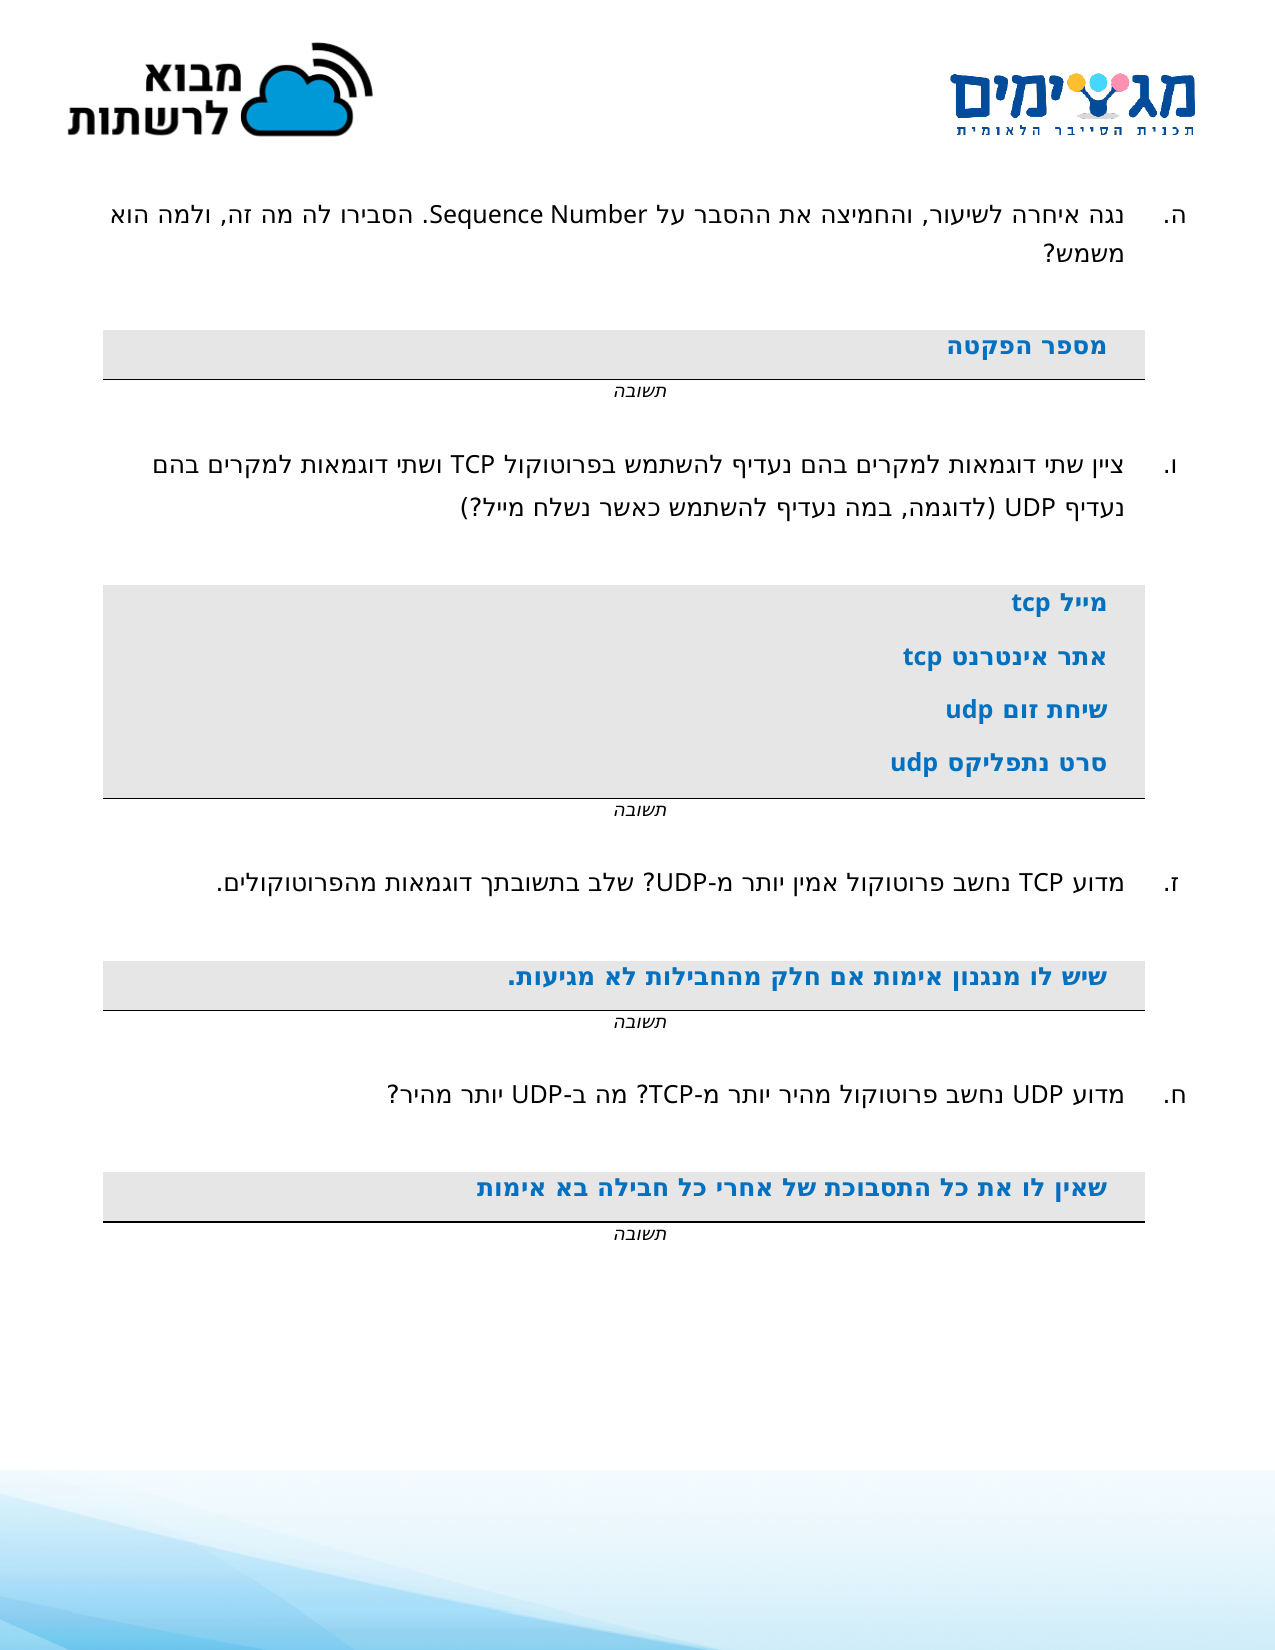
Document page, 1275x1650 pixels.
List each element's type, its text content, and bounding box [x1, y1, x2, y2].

table_header מייל tcp אתר אינטרנט tcp שיחת זום udp סרט נתפליקס udp [103, 585, 1145, 798]
table_header שאין לו את כל התסבוכת של אחרי כל חבילה בא אימות [103, 1172, 1145, 1221]
table_cell תשובה [103, 380, 1145, 402]
table_cell תשובה [103, 1011, 1145, 1033]
table_header מספר הפקטה [103, 330, 1145, 379]
list נגה איחרה לשיעור, והחמיצה את ההסבר על Sequence Number. הסבירו לה מה זה, ולמה הוא משמש? [103, 197, 1162, 305]
picture [56, 39, 379, 147]
picture [0, 1470, 1275, 1650]
picture [911, 36, 1234, 172]
table_cell תשובה [103, 799, 1145, 821]
list מדוע TCP נחשב פרוטוקול אמין יותר מ-UDP? שלב בתשובתך דוגמאות מהפרוטוקולים. [103, 865, 1162, 936]
list ציין שתי דוגמאות למקרים בהם נעדיף להשתמש בפרוטוקול TCP ושתי דוגמאות למקרים בהם נעדיף UDP (לדוגמה, במה נעדיף להשתמש כאשר נשלח מייל?) [103, 447, 1162, 560]
table_header שיש לו מנגנון אימות אם חלק מהחבילות לא מגיעות. [103, 961, 1145, 1010]
list מדוע UDP נחשב פרוטוקול מהיר יותר מ-TCP? מה ב-UDP יותר מהיר? [103, 1077, 1162, 1147]
table_cell תשובה [103, 1223, 1145, 1244]
